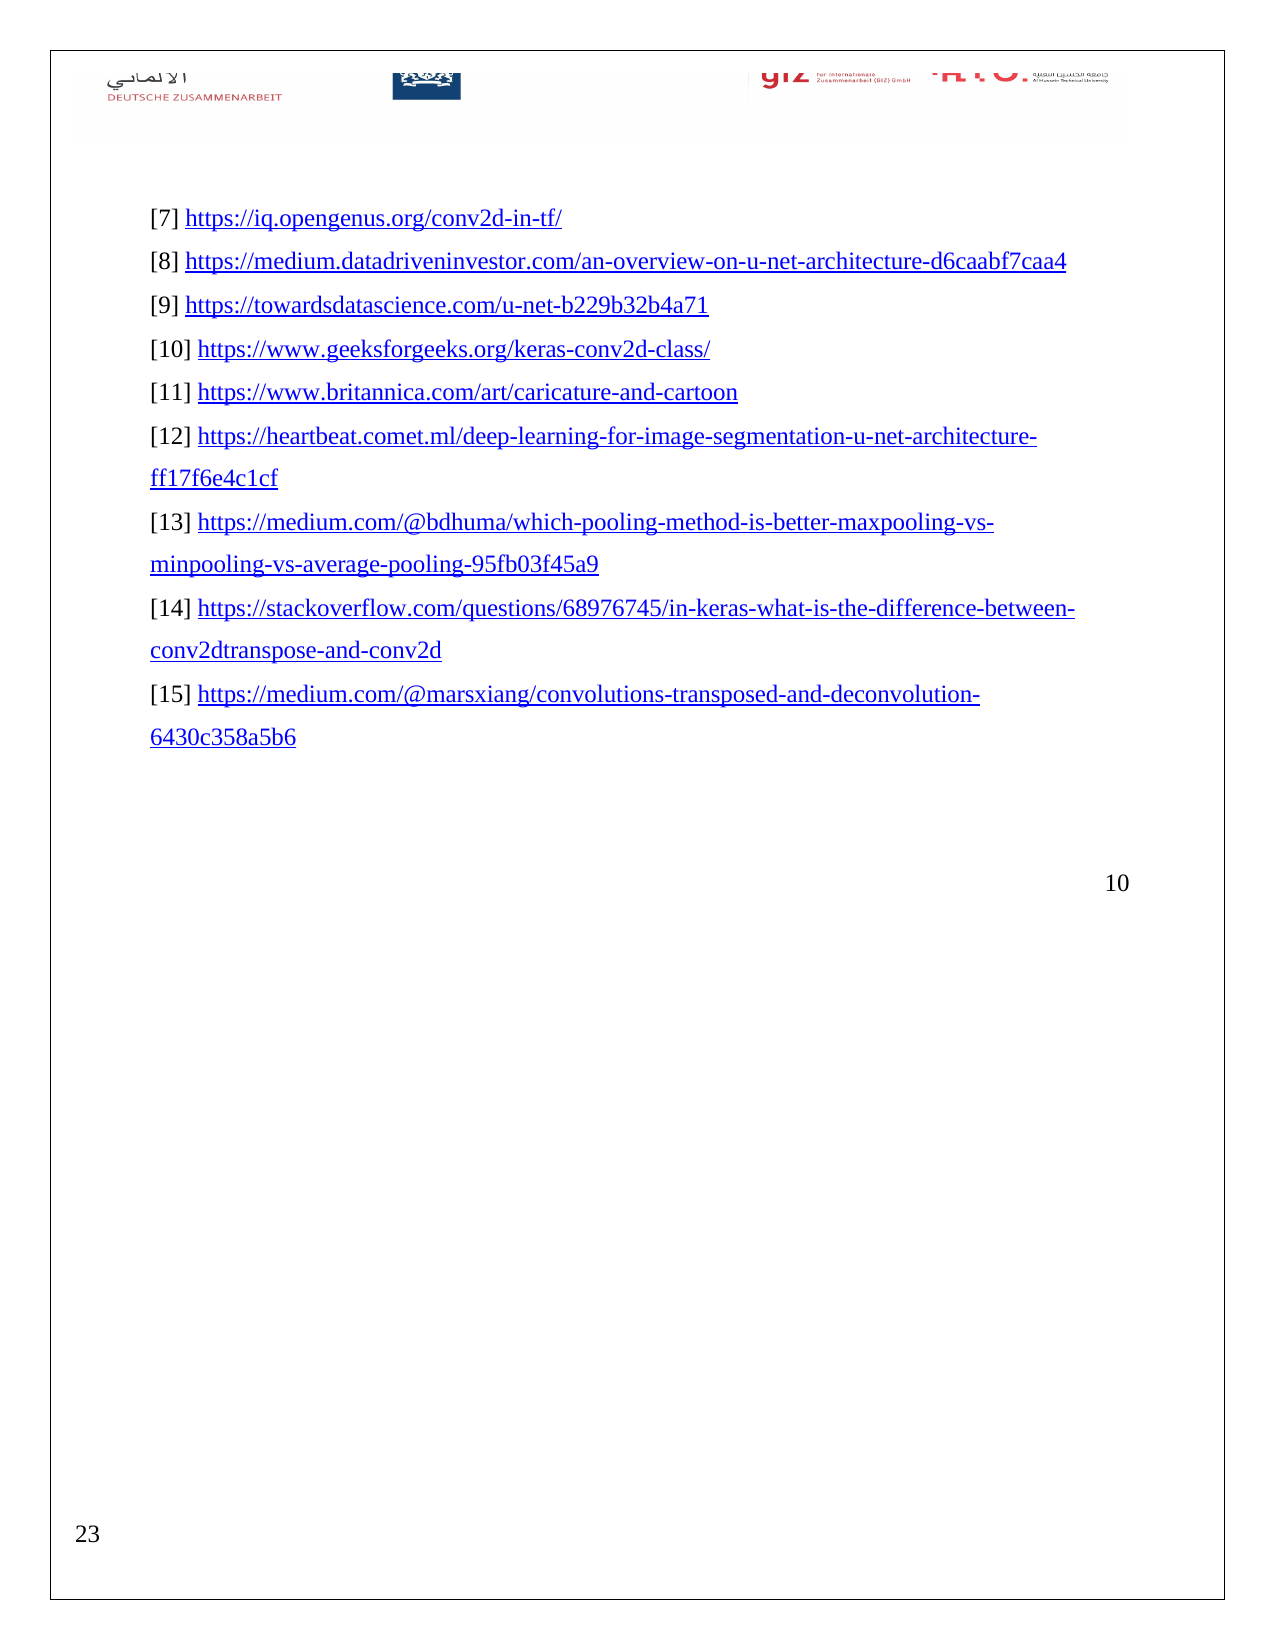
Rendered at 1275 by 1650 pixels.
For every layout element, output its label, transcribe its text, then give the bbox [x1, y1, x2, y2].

text [13] https://medium.com/@bdhuma/which-pooling-method-is-better-maxpooling-vs-minpooling-vs-average-pooling-95fb03f45a9 [150, 497, 1096, 581]
picture [75, 73, 1123, 146]
text [10] https://www.geeksforgeeks.org/keras-conv2d-class/ [150, 323, 1096, 366]
text [7] https://iq.opengenus.org/conv2d-in-tf/ [150, 192, 1096, 235]
text [8] https://medium.datadriveninvestor.com/an-overview-on-u-net-architecture-d6caabf7caa4 [150, 236, 1096, 278]
text [14] https://stackoverflow.com/questions/68976745/in-keras-what-is-the-difference-between-conv2dtranspose-and-conv2d [150, 583, 1096, 667]
text [15] https://medium.com/@marsxiang/convolutions-transposed-and-deconvolution-6430c358a5b6 [150, 669, 1096, 753]
text [12] https://heartbeat.comet.ml/deep-learning-for-image-segmentation-u-net-architecture-ff17f6e4c1cf [150, 411, 1096, 495]
text [9] https://towardsdatascience.com/u-net-b229b32b4a71 [150, 279, 1096, 322]
text 10 [75, 872, 1129, 897]
text [11] https://www.britannica.com/art/caricature-and-cartoon [150, 367, 1096, 409]
